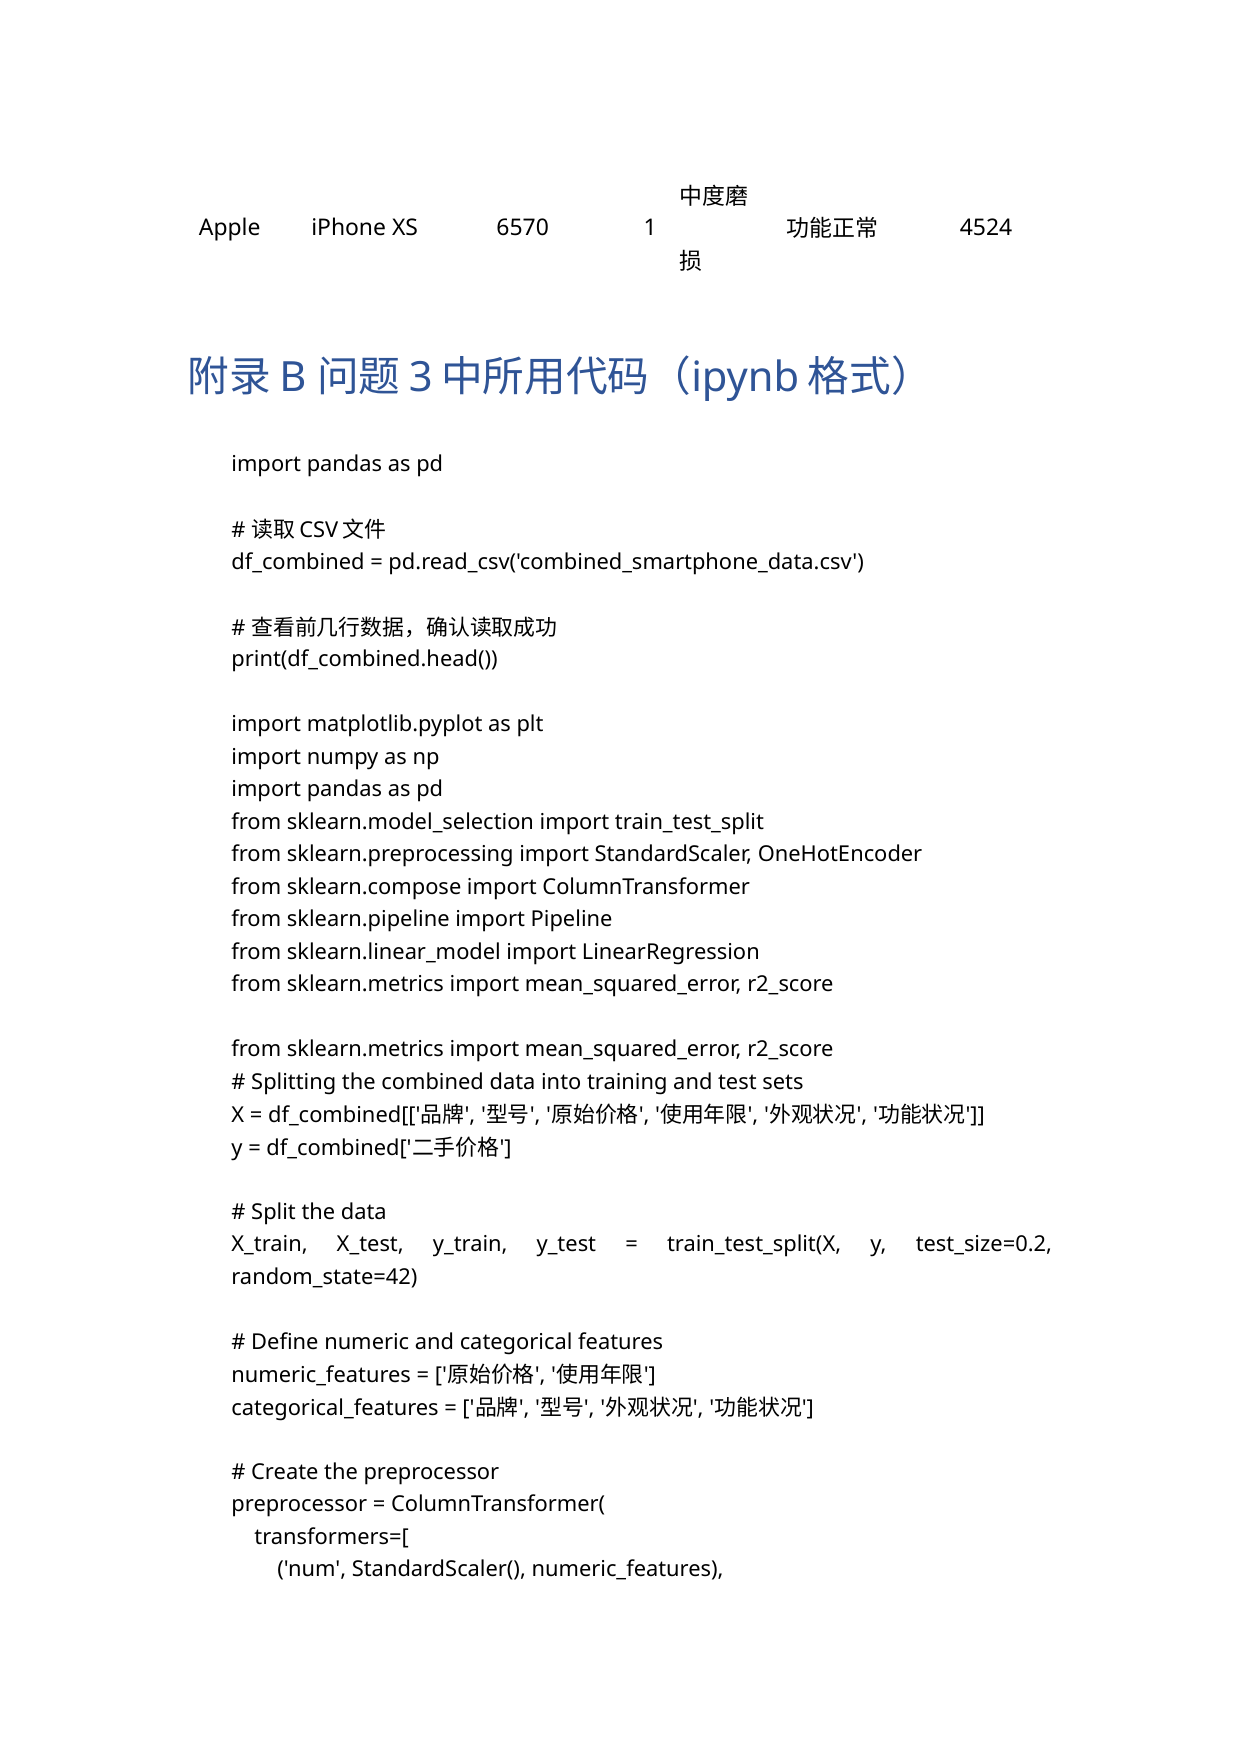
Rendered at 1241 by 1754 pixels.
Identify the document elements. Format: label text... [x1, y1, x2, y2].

list # 查看前几行数据，确认读取成功 [231, 609, 1053, 642]
list from sklearn.model_selection import train_test_split [231, 804, 1053, 837]
list import pandas as pd [231, 772, 1053, 804]
list # Split the data [231, 1194, 1053, 1227]
list df_combined = pd.read_csv('combined_smartphone_data.csv') [231, 544, 1053, 577]
table_cell 功能正常 [775, 162, 915, 292]
list from sklearn.metrics import mean_squared_error, r2_score [231, 1032, 1053, 1064]
list X = df_combined[['品牌', '型号', '原始价格', '使用年限', '外观状况', '功能状况']] [231, 1097, 1053, 1129]
table_cell 6570 [452, 162, 560, 292]
list preprocessor = ColumnTransformer( [231, 1487, 1053, 1519]
list categorical_features = ['品牌', '型号', '外观状况', '功能状况'] [231, 1389, 1053, 1422]
subtitle 附录B 问题3中所用代码（ipynb格式） [187, 341, 1053, 406]
table_cell 中度磨损 [668, 162, 775, 292]
list # 读取CSV文件 [231, 512, 1053, 544]
list y = df_combined['二手价格'] [231, 1129, 1053, 1162]
list import numpy as np [231, 739, 1053, 772]
list print(df_combined.head()) [231, 642, 1053, 674]
list # Define numeric and categorical features [231, 1324, 1053, 1357]
list from sklearn.pipeline import Pipeline [231, 902, 1053, 934]
list from sklearn.preprocessing import StandardScaler, OneHotEncoder [231, 837, 1053, 869]
list numeric_features = ['原始价格', '使用年限'] [231, 1357, 1053, 1389]
list import matplotlib.pyplot as plt [231, 707, 1053, 739]
list from sklearn.compose import ColumnTransformer [231, 869, 1053, 902]
list from sklearn.metrics import mean_squared_error, r2_score [231, 967, 1053, 999]
list transformers=[ [231, 1519, 1053, 1552]
list # Splitting the combined data into training and test sets [231, 1064, 1053, 1097]
table_cell iPhone XS [300, 162, 452, 292]
table_cell 4524 [915, 162, 1023, 292]
table_cell Apple [188, 162, 300, 292]
list import pandas as pd [231, 447, 1053, 479]
list # Create the preprocessor [231, 1454, 1053, 1487]
list ('num', StandardScaler(), numeric_features), [231, 1552, 1053, 1584]
list X_train, X_test, y_train, y_test = train_test_split(X, y, test_size=0.2, random_state=42) [231, 1227, 1053, 1292]
table_cell 1 [560, 162, 668, 292]
list from sklearn.linear_model import LinearRegression [231, 934, 1053, 967]
